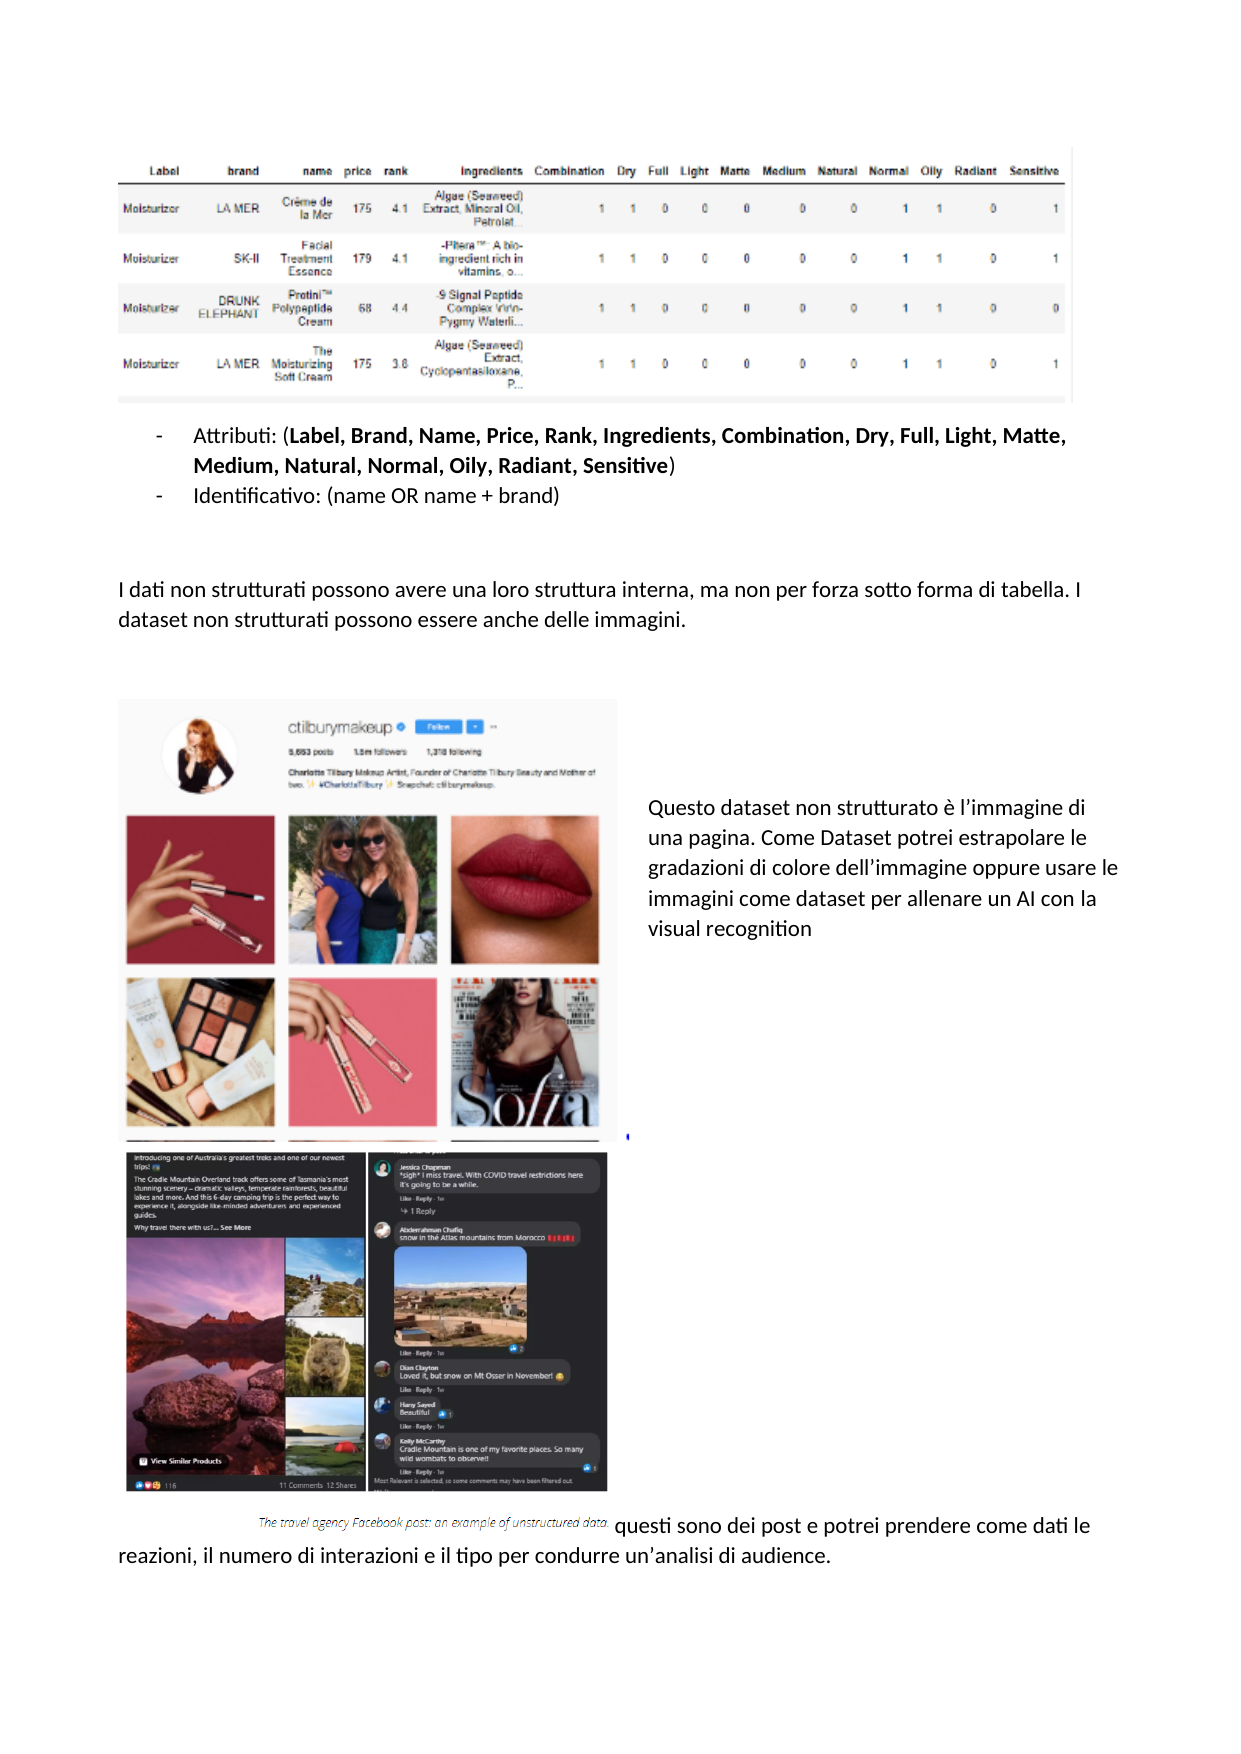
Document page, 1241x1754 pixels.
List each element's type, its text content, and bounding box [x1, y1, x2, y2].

picture [118, 147, 1073, 403]
list Attributi: (Label, Brand, Name, Price, Rank, Ingredients, Combination, Dry, Full, Light, Matte, Medium, Natural, Normal, Oily, Radiant, Sensitive) [156, 421, 1122, 479]
list Identificativo: (name OR name + brand) [156, 482, 1122, 509]
picture [118, 699, 630, 1534]
text Questo dataset non strutturato è l’immagine di una pagina. Come Dataset potrei estrapolare le gradazioni di colore dell’immagine oppure usare le immagini come dataset per allenare un AI con la visual recognition [630, 793, 1122, 942]
text questi sono dei post e potrei prendere come dati le reazioni, il numero di interazioni e il tipo per condurre un’analisi di audience. [118, 961, 1122, 1600]
text I dati non strutturati possono avere una loro struttura interna, ma non per forza sotto forma di tabella. I dataset non strutturati possono essere anche delle immagini. [118, 575, 1122, 633]
